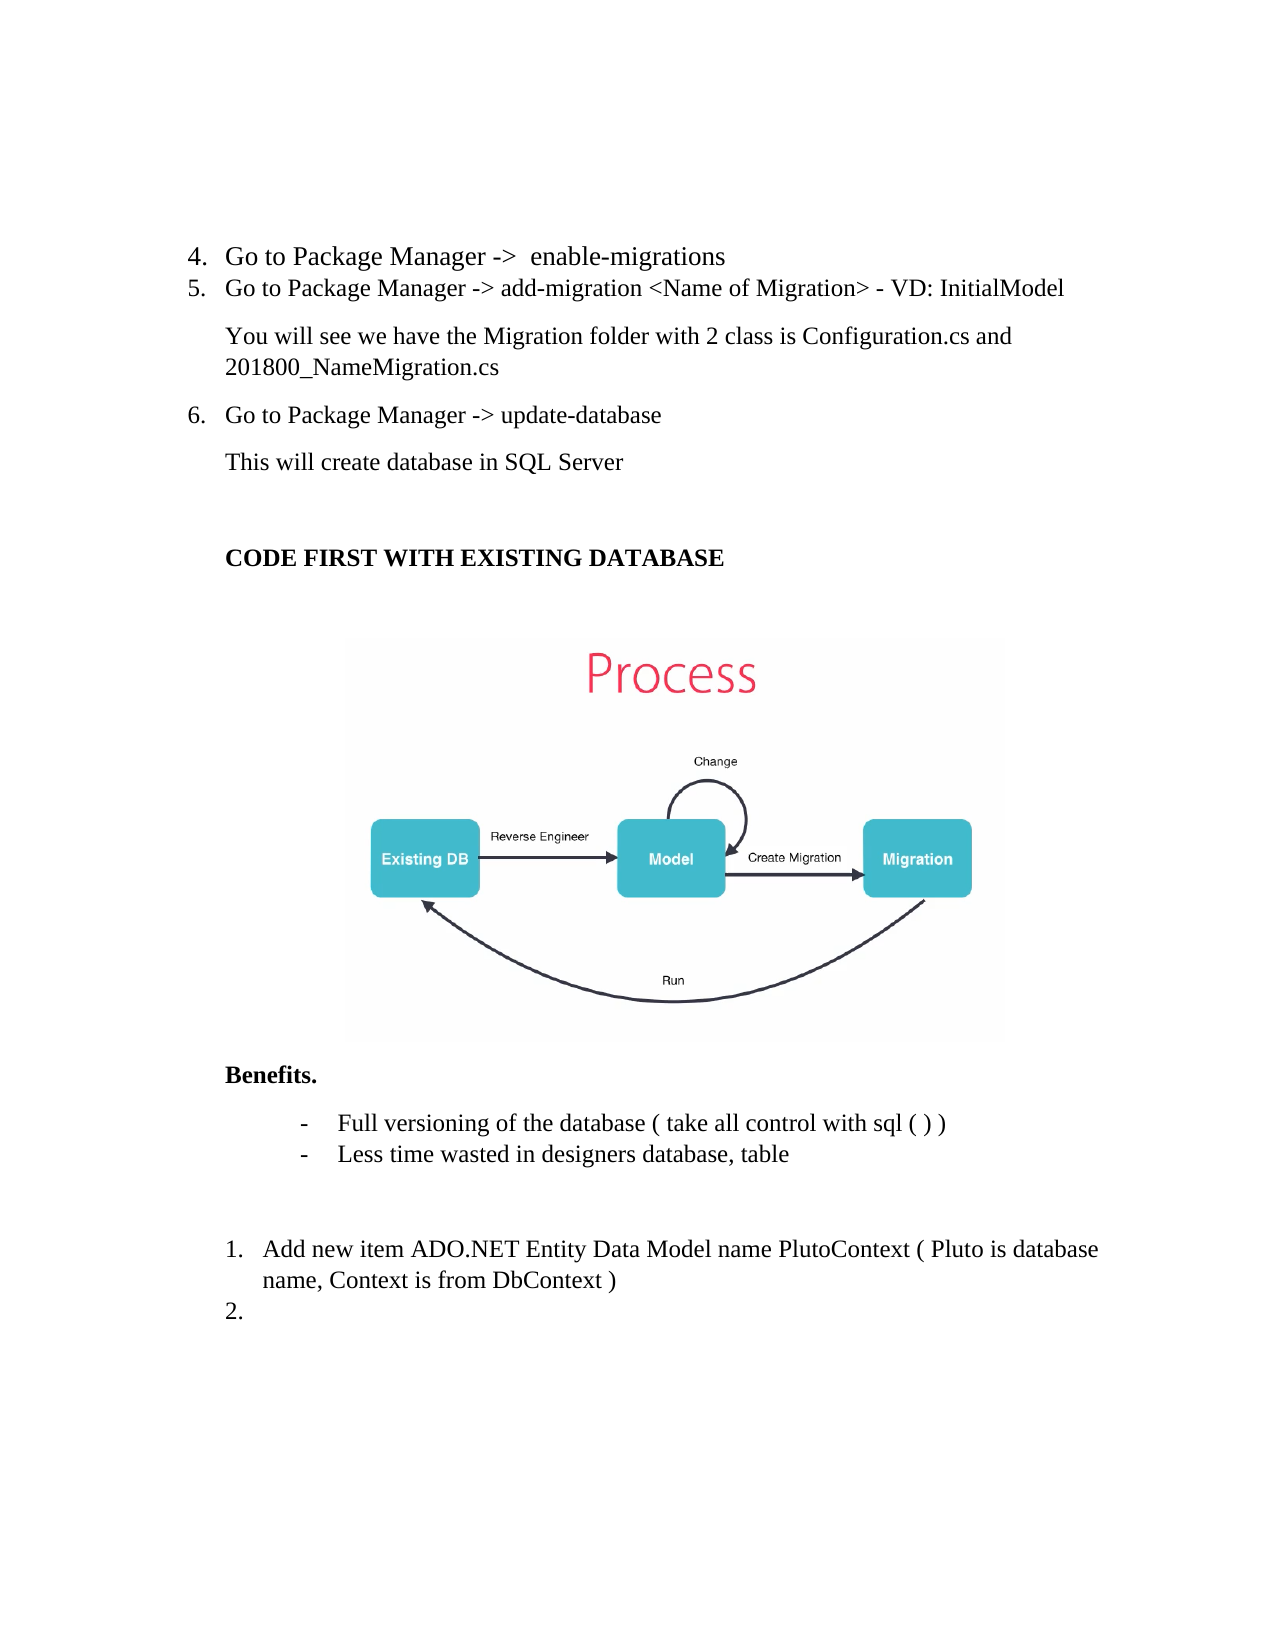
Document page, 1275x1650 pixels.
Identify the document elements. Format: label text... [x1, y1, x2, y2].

text This will create database in SQL Server [225, 447, 1125, 476]
list Less time wasted in designers database, table [300, 1139, 1125, 1168]
list Full versioning of the database ( take all control with sql ( ) ) [300, 1108, 1125, 1137]
text Benefits. [225, 1060, 1125, 1089]
list Go to Package Manager -> enable-migrations [187, 240, 1125, 271]
picture [344, 638, 1006, 1042]
text You will see we have the Migration folder with 2 class is Configuration.cs and 201800_NameMigration.cs [225, 321, 1125, 381]
list Go to Package Manager -> add-migration <Name of Migration> - VD: InitialModel [187, 273, 1125, 302]
text CODE FIRST WITH EXISTING DATABASE [225, 543, 1125, 572]
list Add new item ADO.NET Entity Data Model name PlutoContext ( Pluto is database name, Context is from DbContext ) [225, 1234, 1125, 1294]
list Go to Package Manager -> update-database [187, 400, 1125, 428]
